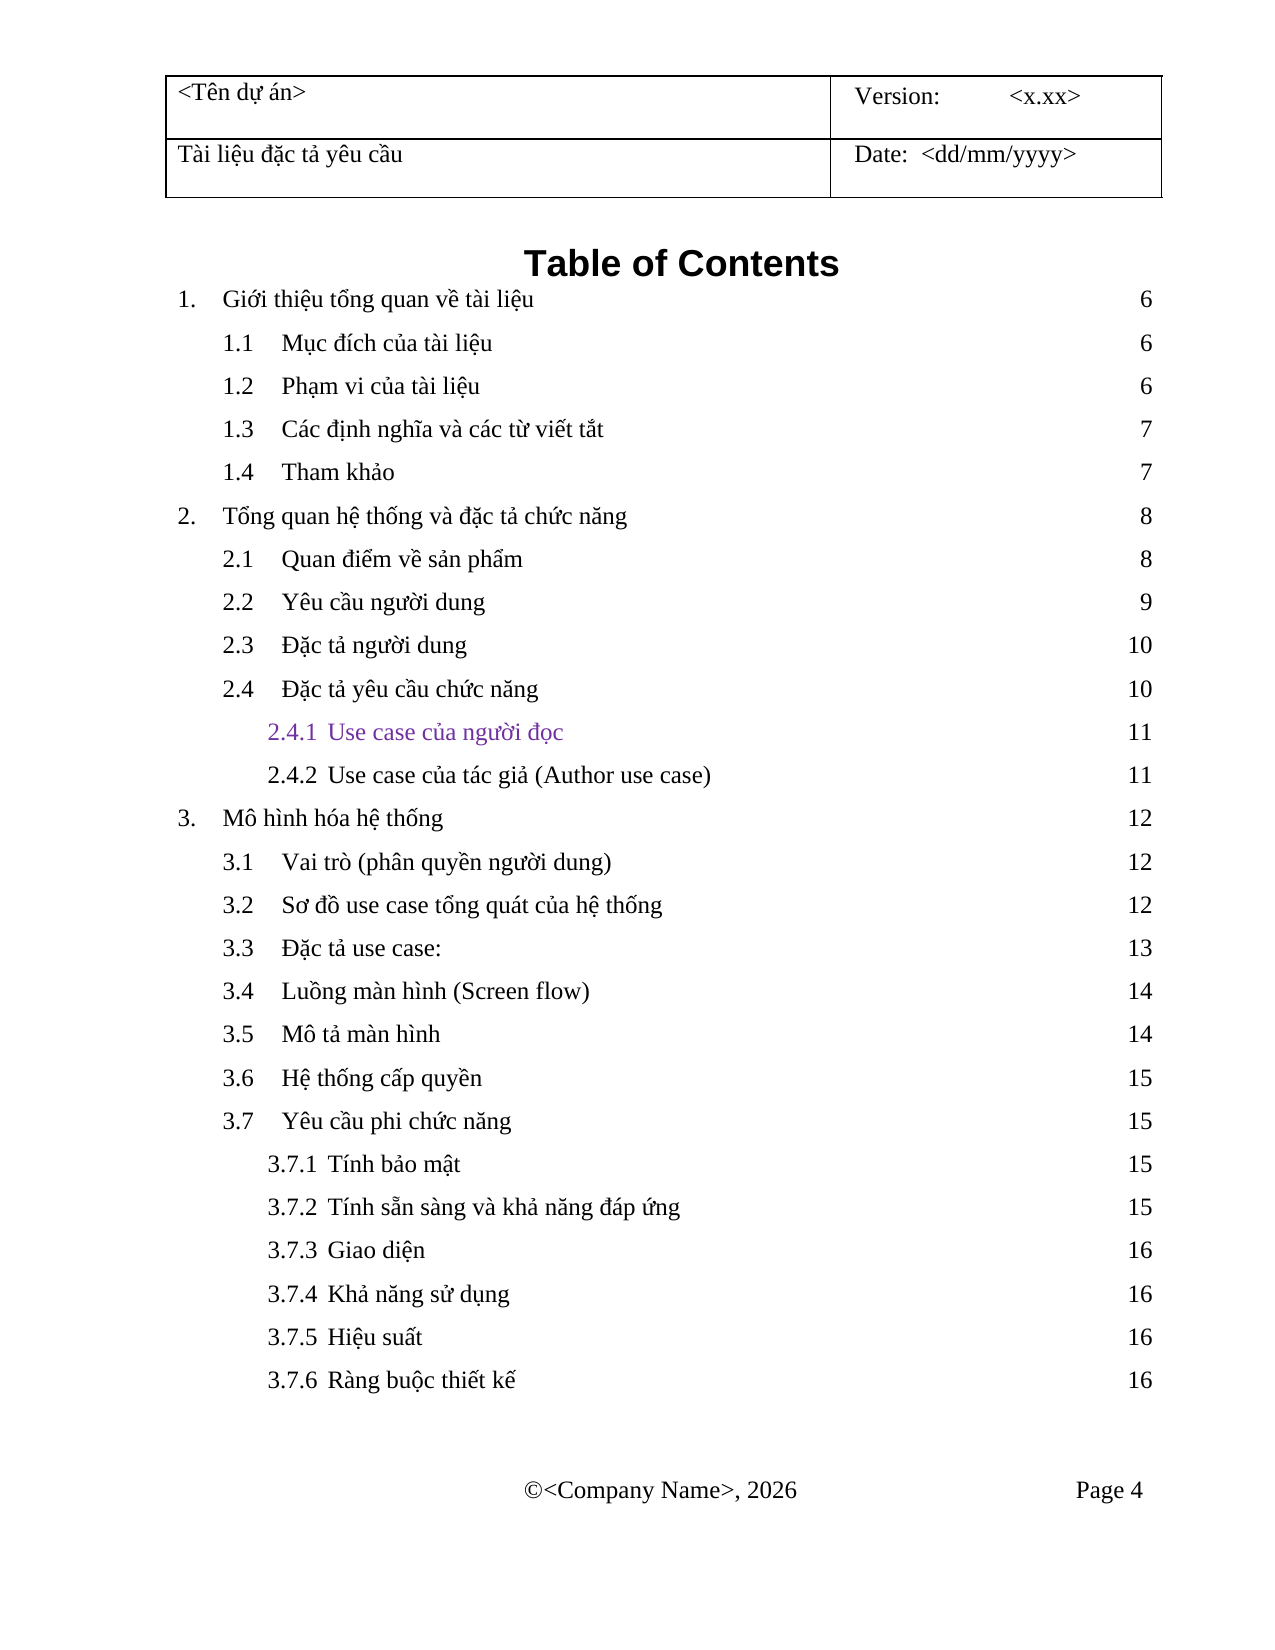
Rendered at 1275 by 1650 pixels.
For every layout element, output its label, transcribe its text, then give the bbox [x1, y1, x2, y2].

text 2.4.2 Use case của tác giả (Author use case) 11 [267, 760, 1186, 789]
text 1.3 Các định nghĩa và các từ viết tắt 7 [222, 414, 1111, 443]
text 3.4 Luồng màn hình (Screen flow) 14 [222, 976, 1111, 1005]
text 3.7.6 Ràng buộc thiết kế 16 [267, 1365, 1186, 1394]
text 2.1 Quan điểm về sản phẩm 8 [222, 544, 1111, 573]
text 3.3 Đặc tả use case: 13 [222, 933, 1111, 962]
text 3.7 Yêu cầu phi chức năng 15 [222, 1106, 1111, 1135]
text 2.4.1 Use case của người đọc 11 [267, 717, 1186, 746]
text 2.2 Yêu cầu người dung 9 [222, 587, 1111, 616]
text 3.7.3 Giao diện 16 [267, 1236, 1186, 1264]
text 2. Tổng quan hệ thống và đặc tả chức năng 8 [177, 501, 1111, 529]
text 3.1 Vai trò (phân quyền người dung) 12 [222, 847, 1111, 875]
text 3.7.1 Tính bảo mật 15 [267, 1149, 1186, 1178]
text 2.3 Đặc tả người dung 10 [222, 630, 1111, 659]
text 3. Mô hình hóa hệ thống 12 [177, 803, 1111, 832]
text 3.7.4 Khả năng sử dụng 16 [267, 1279, 1186, 1308]
text 3.7.2 Tính sẵn sàng và khả năng đáp ứng 15 [267, 1192, 1186, 1221]
text 3.2 Sơ đồ use case tổng quát của hệ thống 12 [222, 890, 1111, 918]
text 3.6 Hệ thống cấp quyền 15 [222, 1063, 1111, 1091]
text 3.5 Mô tả màn hình 14 [222, 1019, 1111, 1048]
text 1.1 Mục đích của tài liệu 6 [222, 328, 1111, 357]
text 1.2 Phạm vi của tài liệu 6 [222, 371, 1111, 400]
text 3.7.5 Hiệu suất 16 [267, 1322, 1186, 1351]
text 1.4 Tham khảo 7 [222, 457, 1111, 486]
text 1. Giới thiệu tổng quan về tài liệu 6 [177, 284, 1111, 313]
title Table of Contents [177, 241, 1186, 284]
text 2.4 Đặc tả yêu cầu chức năng 10 [222, 674, 1111, 702]
